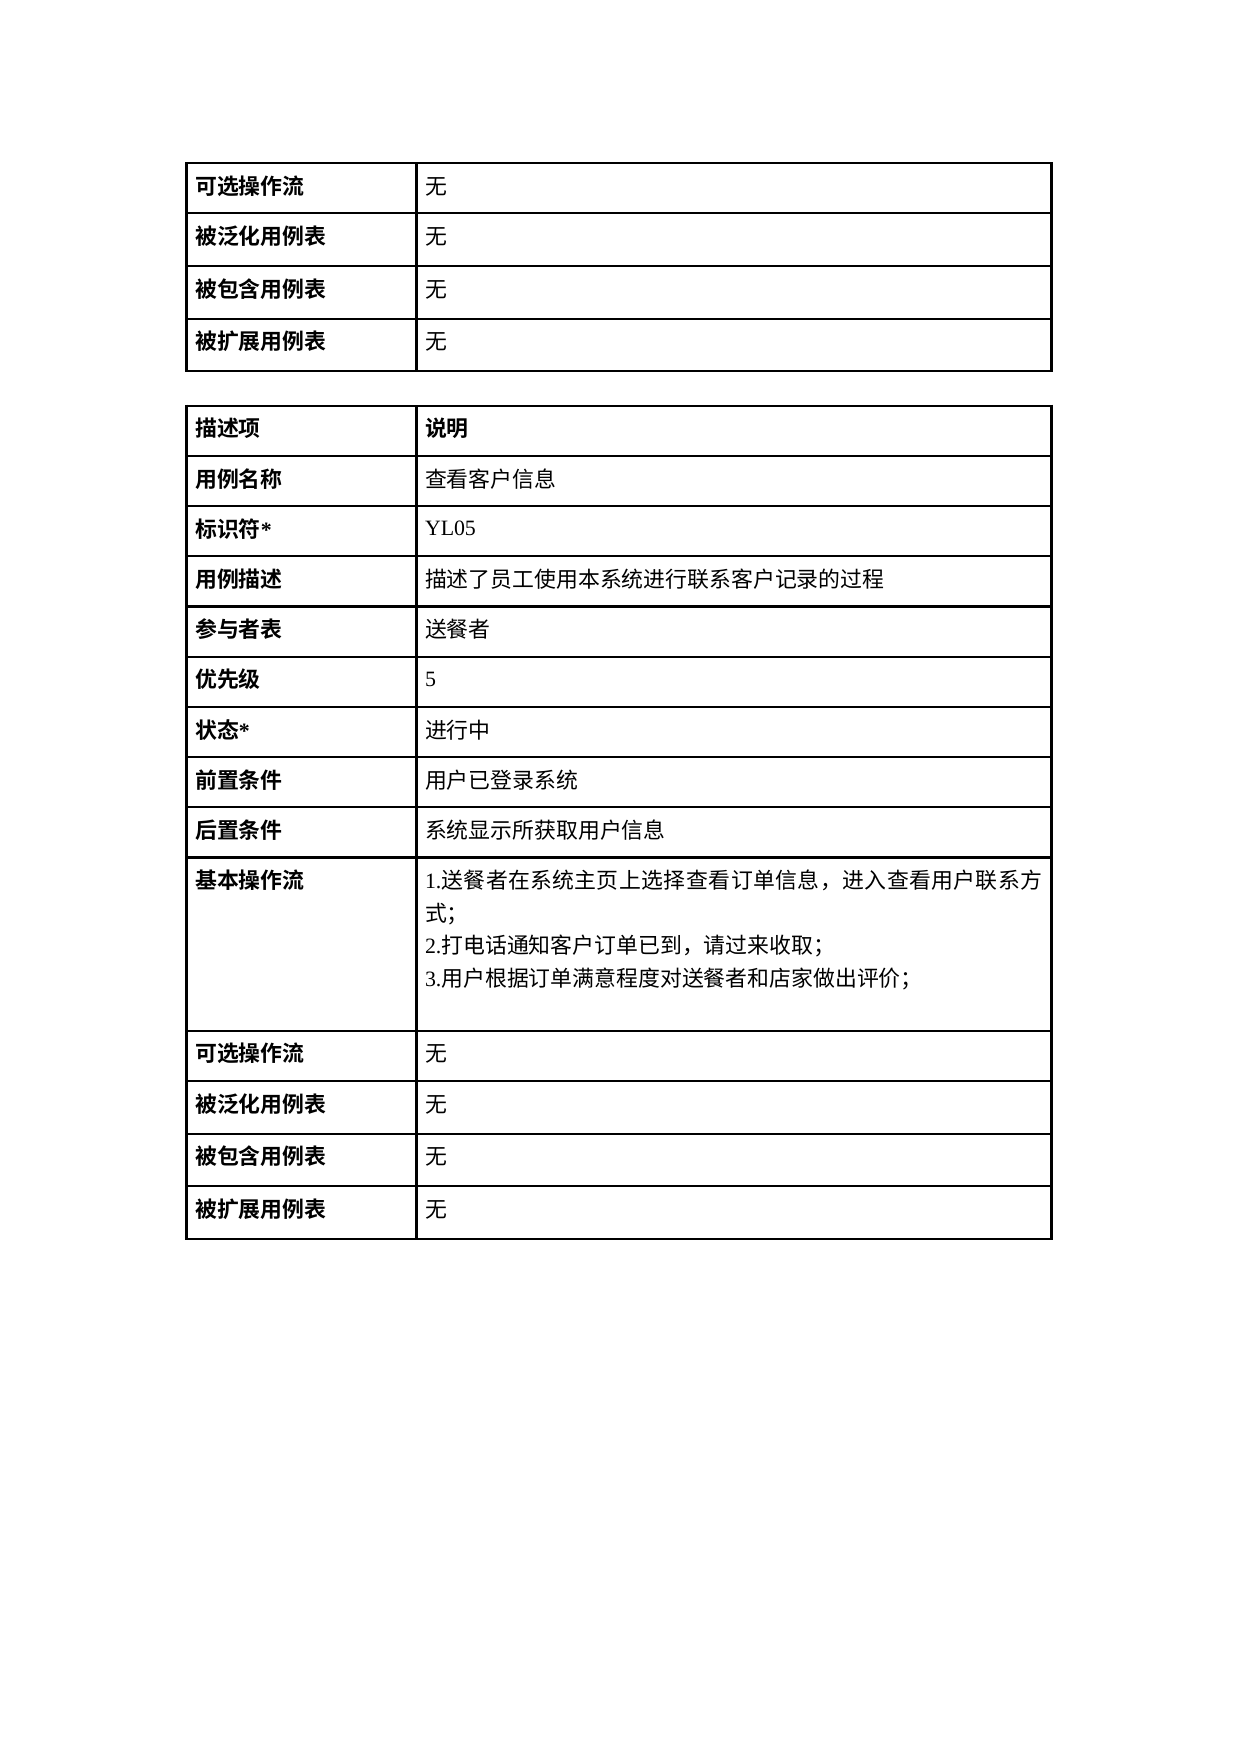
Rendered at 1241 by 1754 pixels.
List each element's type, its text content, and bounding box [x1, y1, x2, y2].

table_cell 被泛化用例表 [188, 1082, 415, 1132]
table_cell 标识符* [188, 507, 415, 555]
table_cell 基本操作流 [188, 859, 415, 1029]
table_cell 可选操作流 [188, 1032, 415, 1080]
table_cell 被包含用例表 [188, 1135, 415, 1185]
table_cell 1.送餐者在系统主页上选择查看订单信息，进入查看用户联系方式； 2.打电话通知客户订单已到，请过来收取； 3.用户根据订单满意程度对送餐者和店家做出评价； [418, 859, 1050, 1029]
table_cell 进行中 [418, 708, 1050, 756]
table_cell 无 [418, 1135, 1050, 1185]
table_cell 后置条件 [188, 808, 415, 856]
table_cell YL05 [418, 507, 1050, 555]
table_cell 无 [418, 320, 1050, 370]
table_cell 被扩展用例表 [188, 320, 415, 370]
table_cell 查看客户信息 [418, 457, 1050, 505]
table_cell 无 [418, 164, 1050, 212]
table_cell 被扩展用例表 [188, 1187, 415, 1238]
table_cell 描述了员工使用本系统进行联系客户记录的过程 [418, 557, 1050, 605]
table_cell 无 [418, 1082, 1050, 1132]
table_cell 用户已登录系统 [418, 758, 1050, 806]
table_cell 被泛化用例表 [188, 214, 415, 265]
table_cell 可选操作流 [188, 164, 415, 212]
table_cell 被包含用例表 [188, 267, 415, 317]
table_cell 无 [418, 1187, 1050, 1238]
table_cell 用例描述 [188, 557, 415, 605]
table_header 描述项 [188, 407, 415, 455]
table_cell 无 [418, 1032, 1050, 1080]
table_cell 无 [418, 267, 1050, 317]
table_cell 系统显示所获取用户信息 [418, 808, 1050, 856]
table_cell 优先级 [188, 658, 415, 706]
table_cell 送餐者 [418, 608, 1050, 656]
table_header 说明 [418, 407, 1050, 455]
table_cell 前置条件 [188, 758, 415, 806]
table_cell 状态* [188, 708, 415, 756]
table_cell 用例名称 [188, 457, 415, 505]
table_cell 5 [418, 658, 1050, 706]
table_cell 参与者表 [188, 608, 415, 656]
table_cell 无 [418, 214, 1050, 265]
